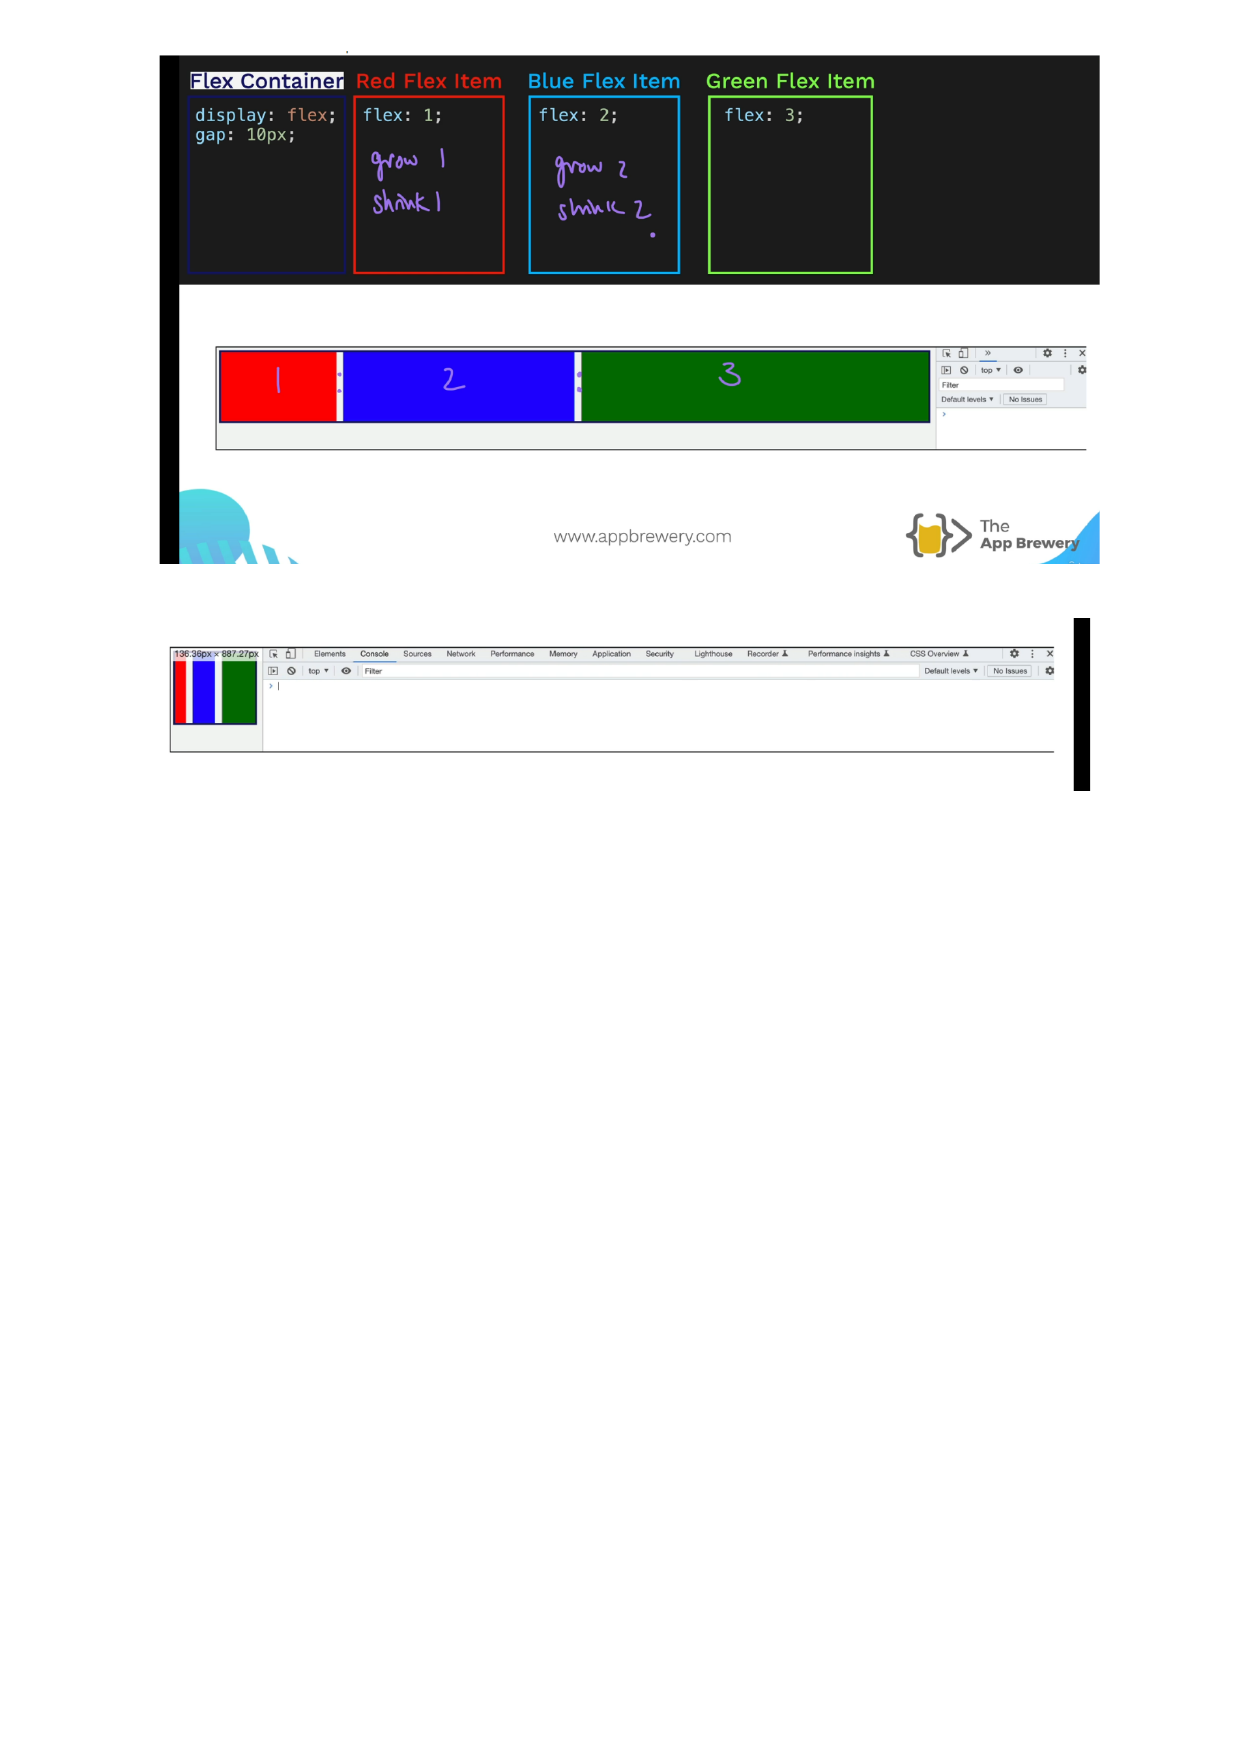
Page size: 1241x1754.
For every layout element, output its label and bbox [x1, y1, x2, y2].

picture [150, 618, 1091, 791]
picture [159, 51, 1100, 564]
